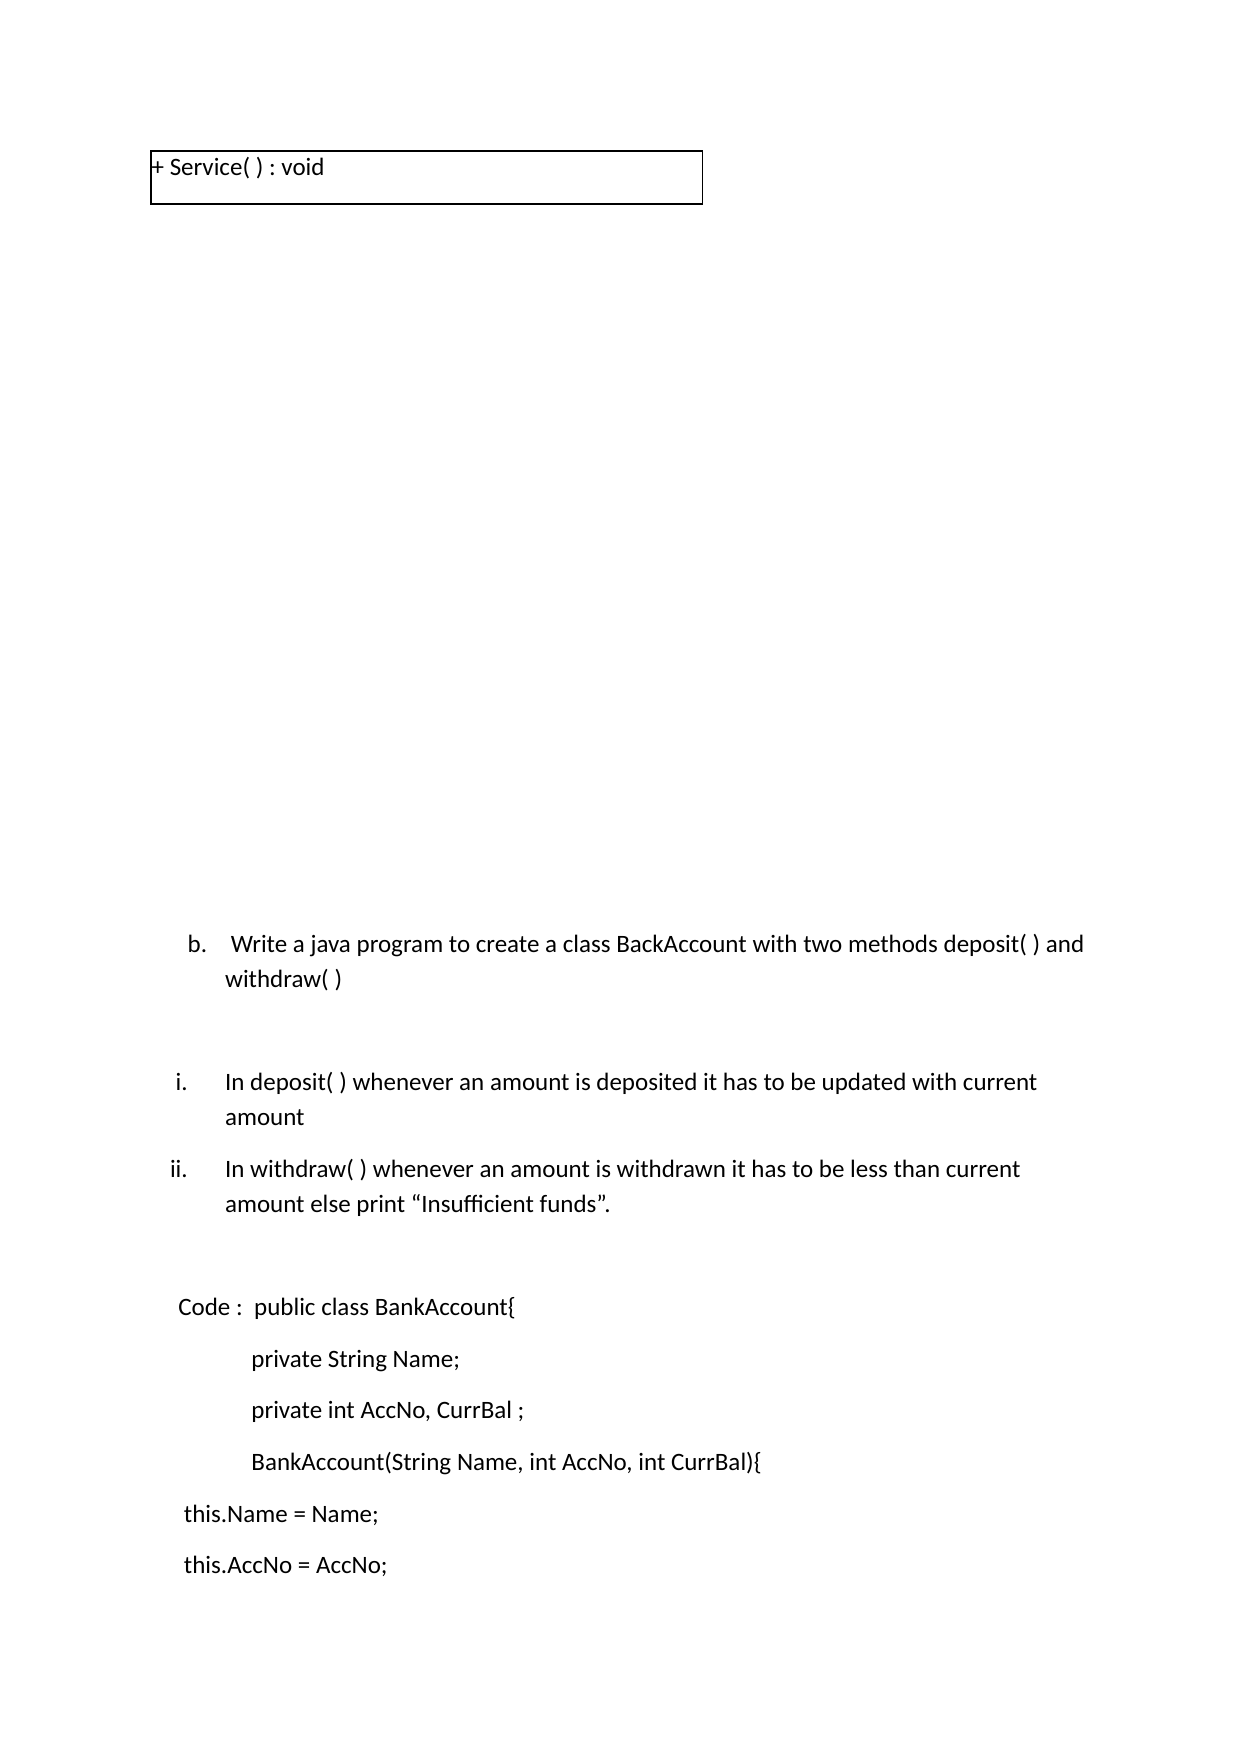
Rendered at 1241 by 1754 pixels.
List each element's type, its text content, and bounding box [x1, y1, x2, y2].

list In withdraw( ) whenever an amount is withdrawn it has to be less than current amount else print “Insufficient funds”. [187, 1153, 1090, 1218]
text this.AccNo = AccNo; [150, 1549, 1090, 1580]
text this.Name = Name; [150, 1498, 1090, 1528]
text Code : public class BankAccount{ [150, 1291, 1090, 1322]
list In deposit( ) whenever an amount is deposited it has to be updated with current amount [187, 1066, 1090, 1132]
text private int AccNo, CurrBal ; [150, 1394, 1090, 1425]
text private String Name; [150, 1343, 1090, 1373]
list Write a java program to create a class BackAccount with two methods deposit( ) and withdraw( ) [187, 928, 1090, 993]
text BankAccount(String Name, int AccNo, int CurrBal){ [150, 1446, 1090, 1477]
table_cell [152, 152, 702, 203]
